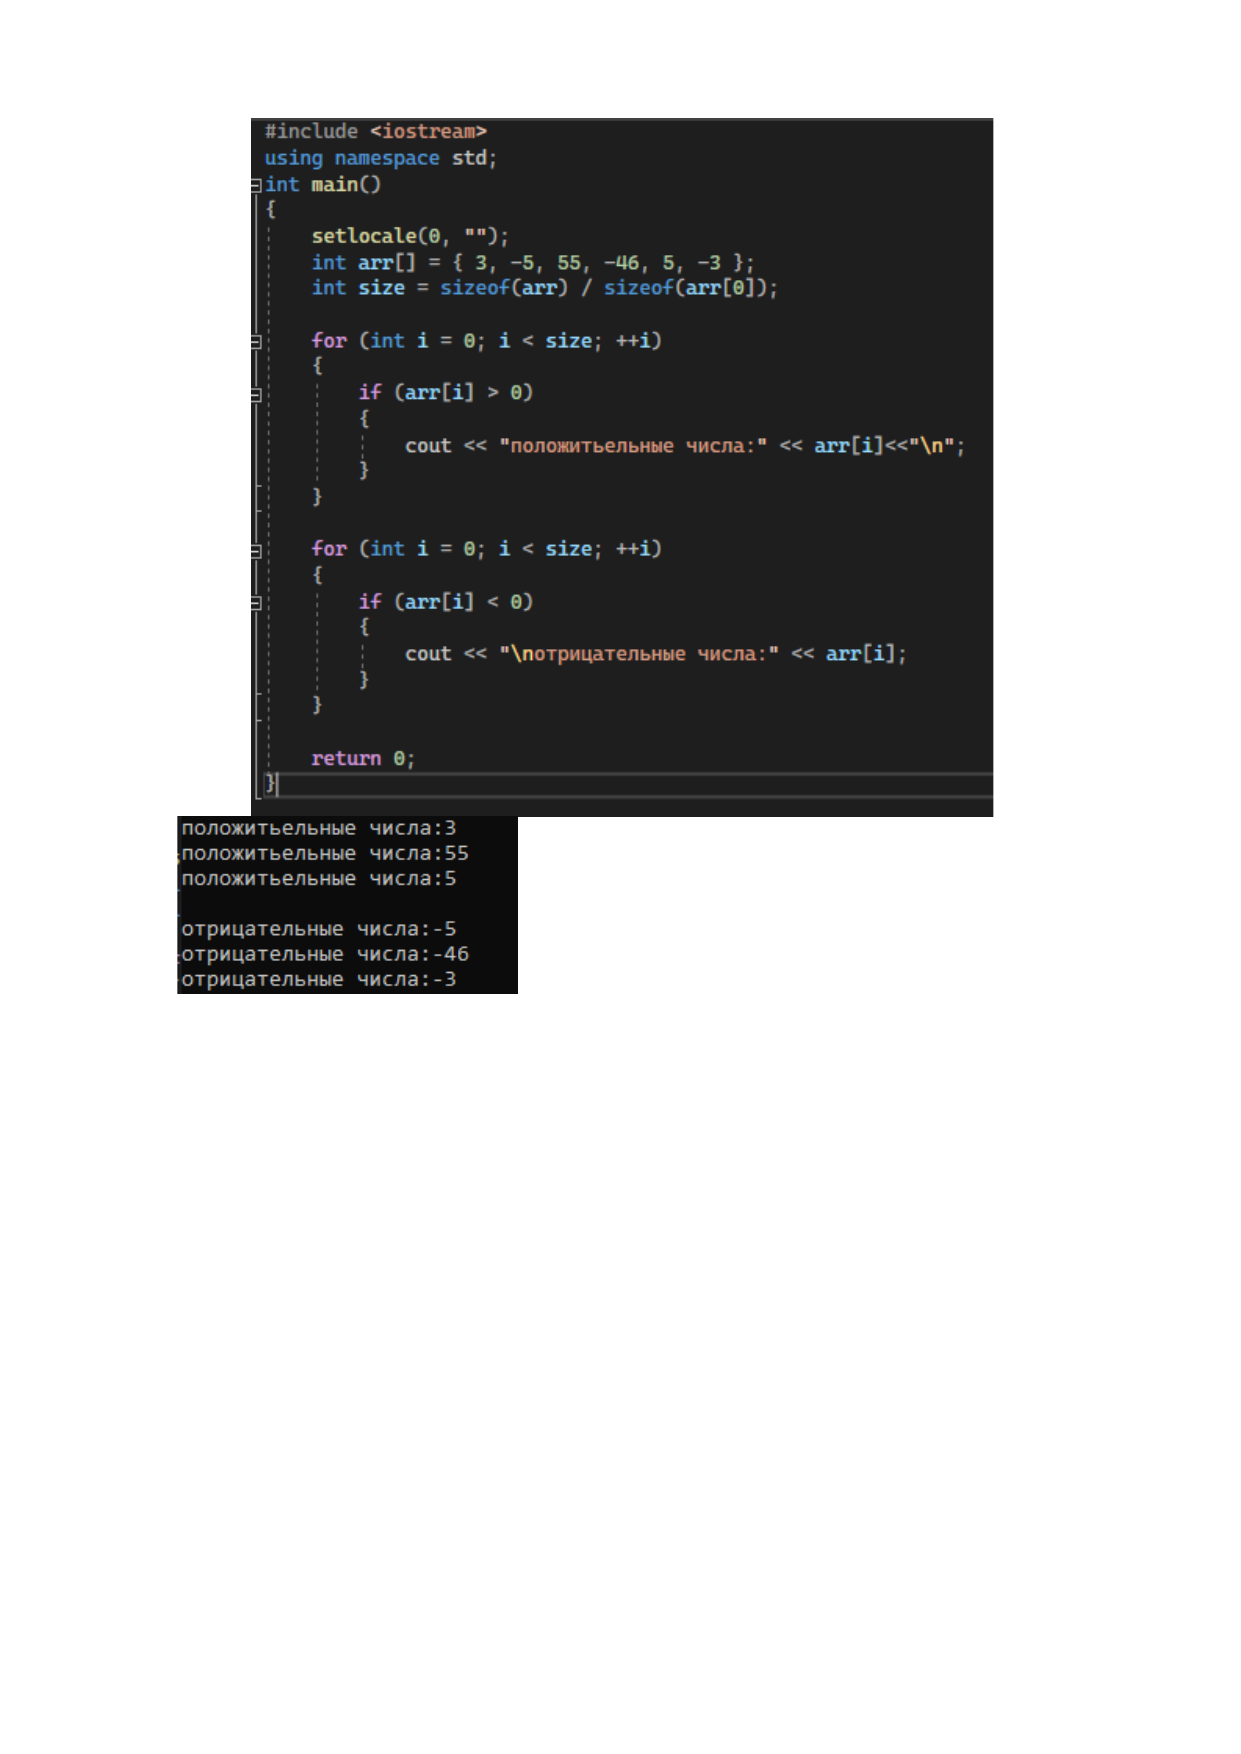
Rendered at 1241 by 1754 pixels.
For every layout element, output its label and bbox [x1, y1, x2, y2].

picture [177, 118, 994, 994]
